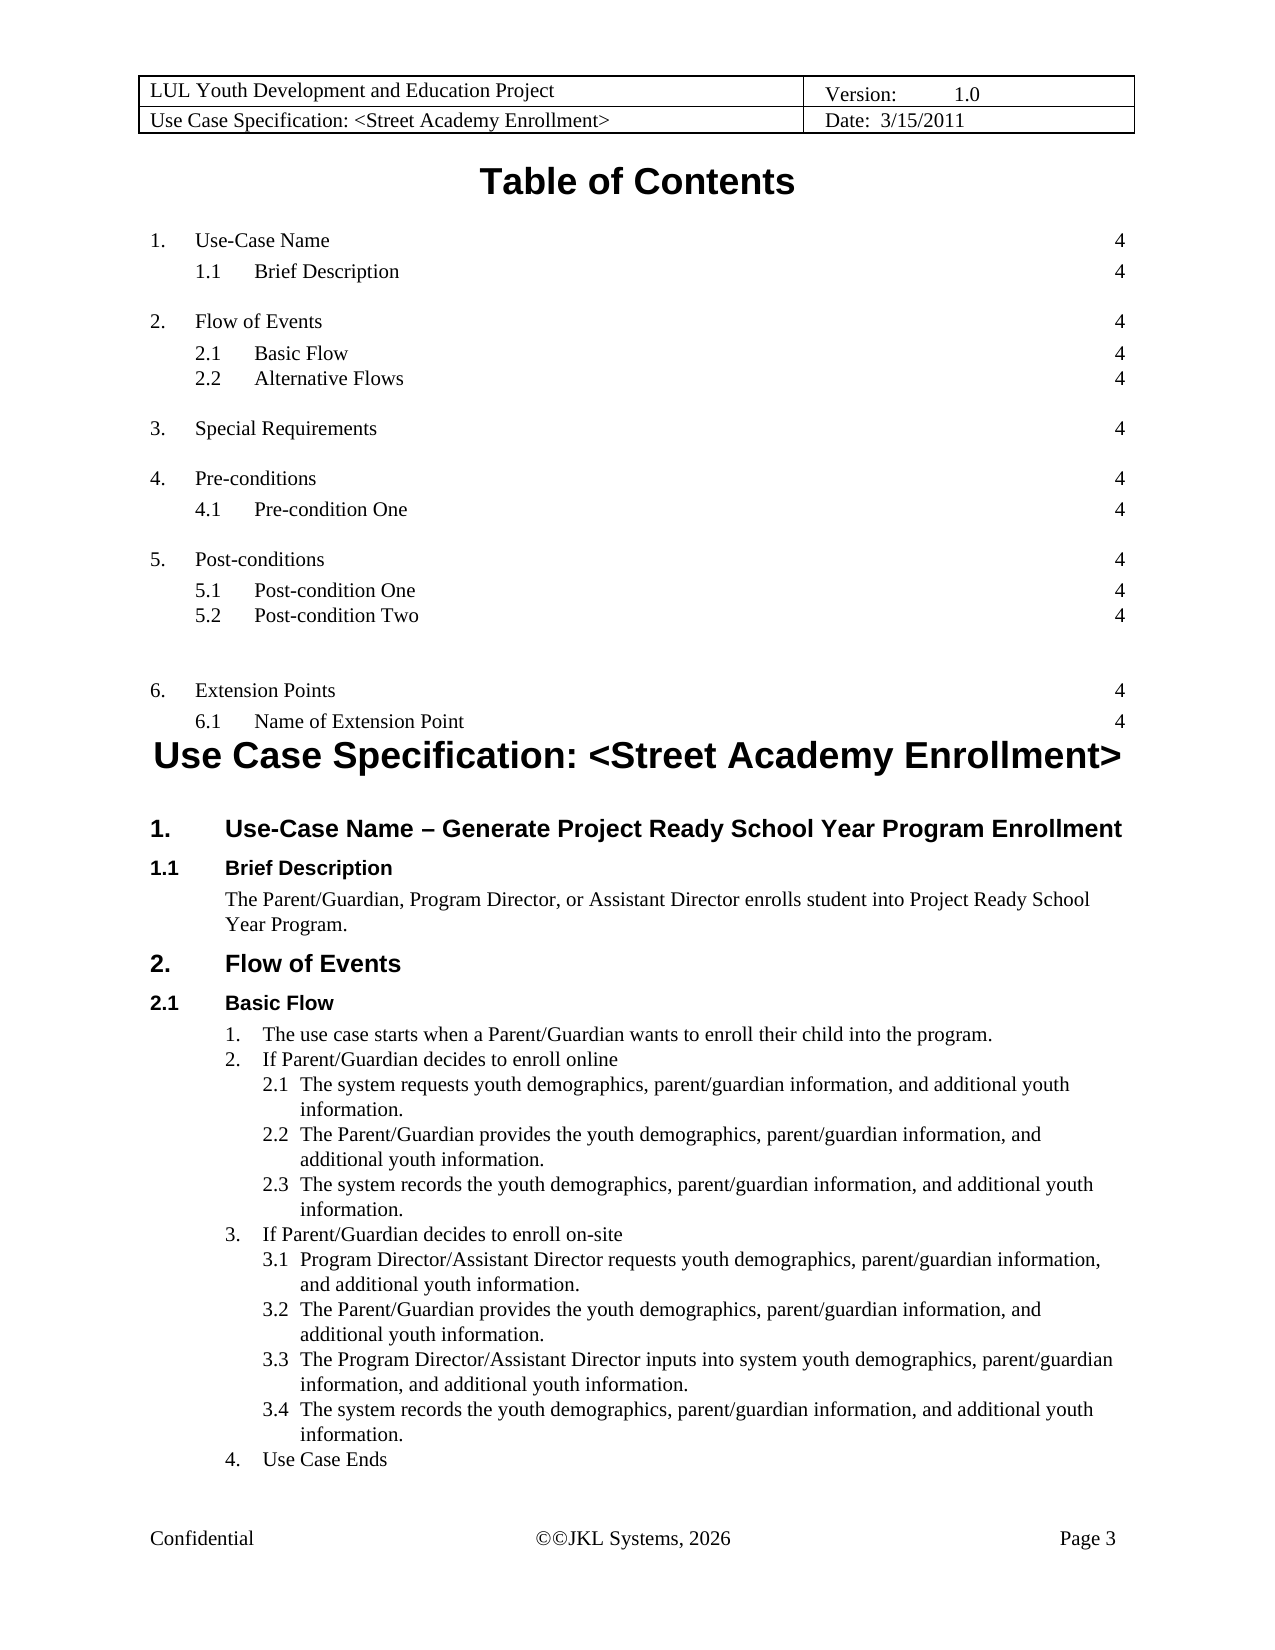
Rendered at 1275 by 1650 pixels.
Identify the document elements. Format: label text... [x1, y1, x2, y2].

list The use case starts when a Parent/Guardian wants to enroll their child into the program. [225, 1021, 1125, 1046]
text 6.1 Name of Extension Point 4 [195, 708, 1050, 733]
subtitle Flow of Events [150, 949, 1125, 978]
list If Parent/Guardian decides to enroll online [225, 1046, 1125, 1071]
text 1.1 Brief Description 4 [195, 258, 1050, 283]
text 4.1 Pre-condition One 4 [195, 496, 1050, 521]
list The Parent/Guardian provides the youth demographics, parent/guardian information, and additional youth information. [262, 1296, 1125, 1346]
text 5.1 Post-condition One 4 [195, 577, 1050, 602]
text 5.2 Post-condition Two 4 [195, 602, 1050, 627]
list The Parent/Guardian provides the youth demographics, parent/guardian information, and additional youth information. [262, 1121, 1125, 1171]
text 1. Use-Case Name 4 [150, 227, 1050, 252]
list The system records the youth demographics, parent/guardian information, and additional youth information. [262, 1171, 1125, 1221]
list The system requests youth demographics, parent/guardian information, and additional youth information. [262, 1071, 1125, 1121]
text 4. Pre-conditions 4 [150, 464, 1050, 489]
list If Parent/Guardian decides to enroll on-site [225, 1221, 1125, 1246]
title Table of Contents [150, 159, 1125, 202]
list Program Director/Assistant Director requests youth demographics, parent/guardian information, and additional youth information. [262, 1246, 1125, 1296]
subtitle Brief Description [150, 855, 1125, 880]
list The Program Director/Assistant Director inputs into system youth demographics, parent/guardian information, and additional youth information. [262, 1346, 1125, 1396]
text 2. Flow of Events 4 [150, 308, 1050, 333]
text 2.2 Alternative Flows 4 [195, 364, 1050, 389]
text The Parent/Guardian, Program Director, or Assistant Director enrolls student into Project Ready School Year Program. [225, 886, 1125, 936]
subtitle Basic Flow [150, 990, 1125, 1015]
list The system records the youth demographics, parent/guardian information, and additional youth information. [262, 1396, 1125, 1446]
text 3. Special Requirements 4 [150, 414, 1050, 439]
subtitle Use-Case Name – Generate Project Ready School Year Program Enrollment [150, 814, 1125, 843]
list Use Case Ends [225, 1446, 1125, 1471]
text 2.1 Basic Flow 4 [195, 339, 1050, 364]
text 6. Extension Points 4 [150, 677, 1050, 702]
text 5. Post-conditions 4 [150, 546, 1050, 571]
